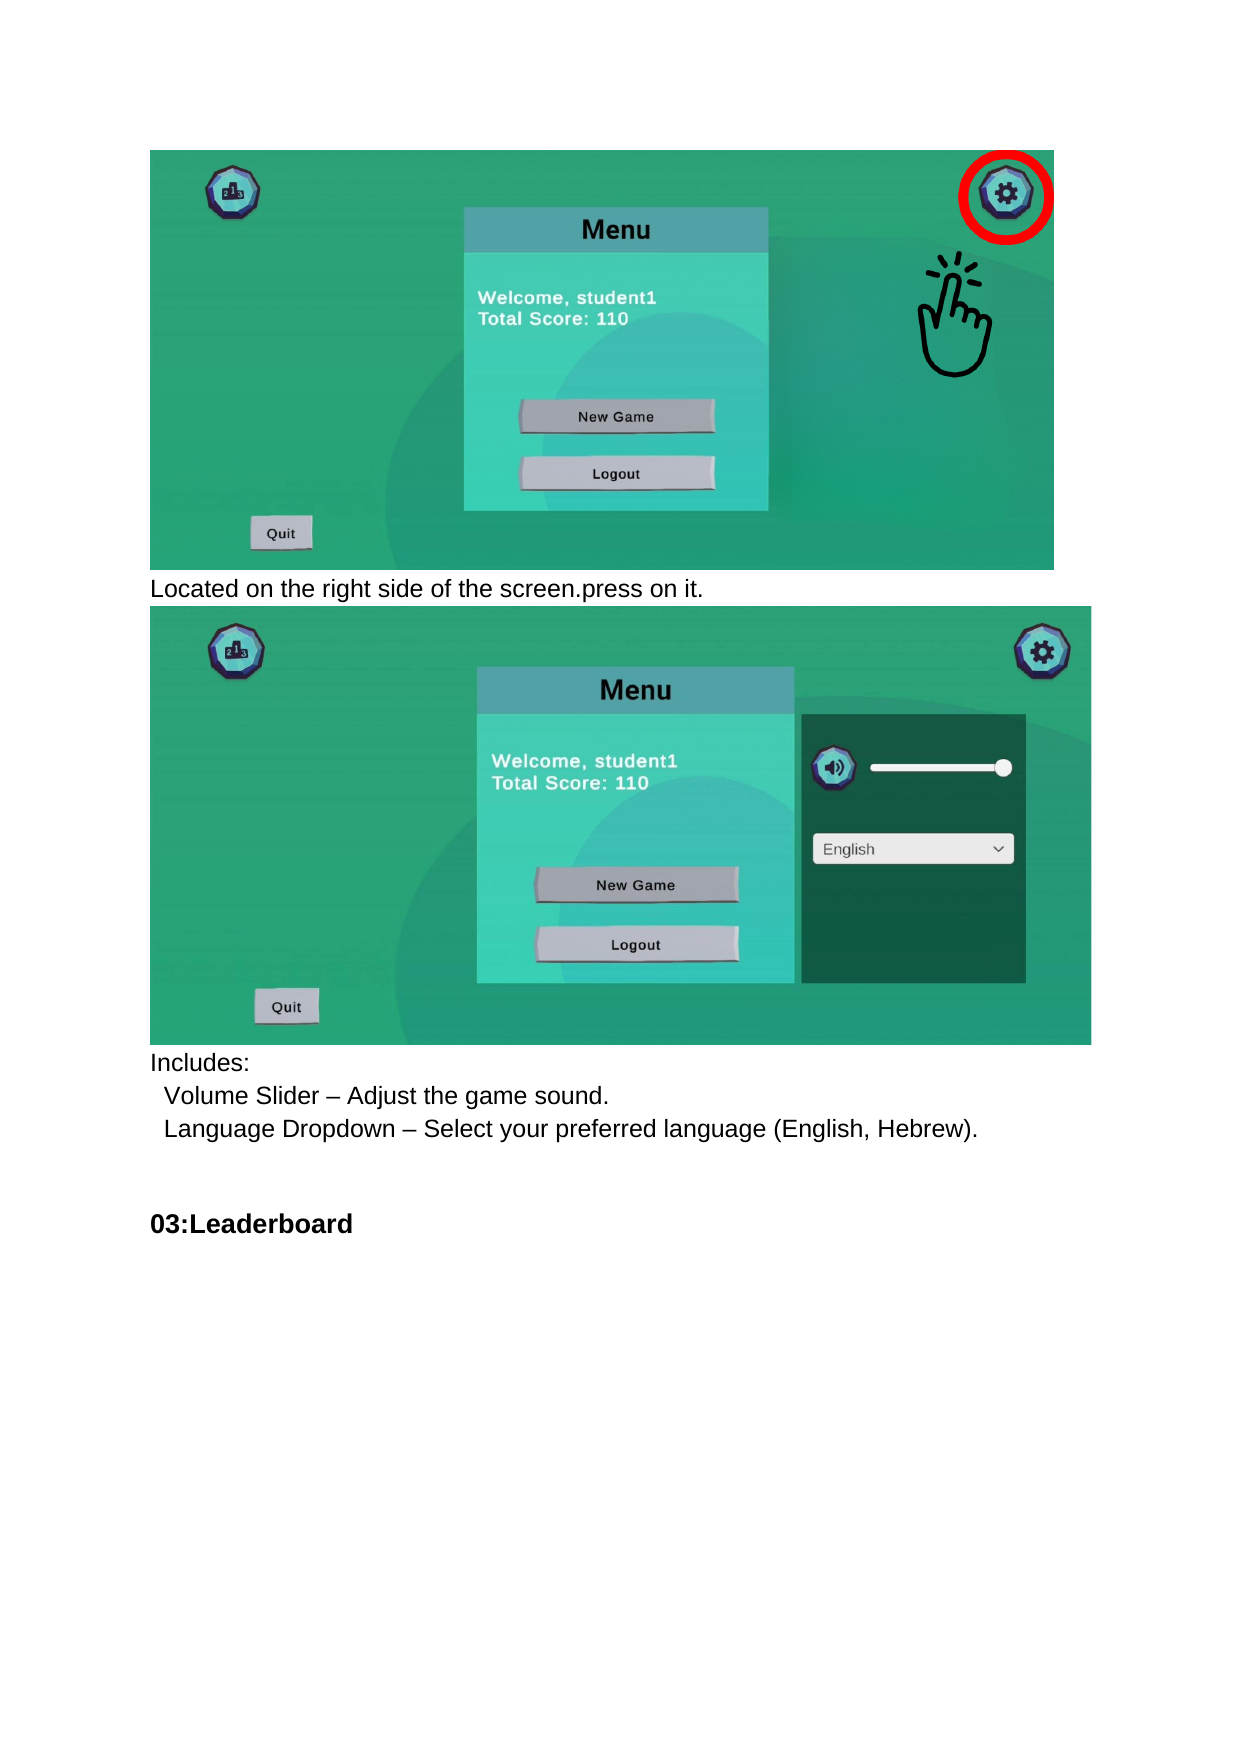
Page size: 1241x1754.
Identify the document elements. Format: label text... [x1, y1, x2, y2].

picture [150, 150, 1054, 570]
text Includes: [150, 1048, 1090, 1077]
text Language Dropdown – Select your preferred language (English, Hebrew). [150, 1114, 1090, 1143]
text Located on the right side of the screen.press on it. [150, 574, 1090, 602]
text Volume Slider – Adjust the game sound. [150, 1081, 1090, 1110]
text 03:Leaderboard [150, 1208, 1090, 1239]
picture [150, 606, 1092, 1045]
